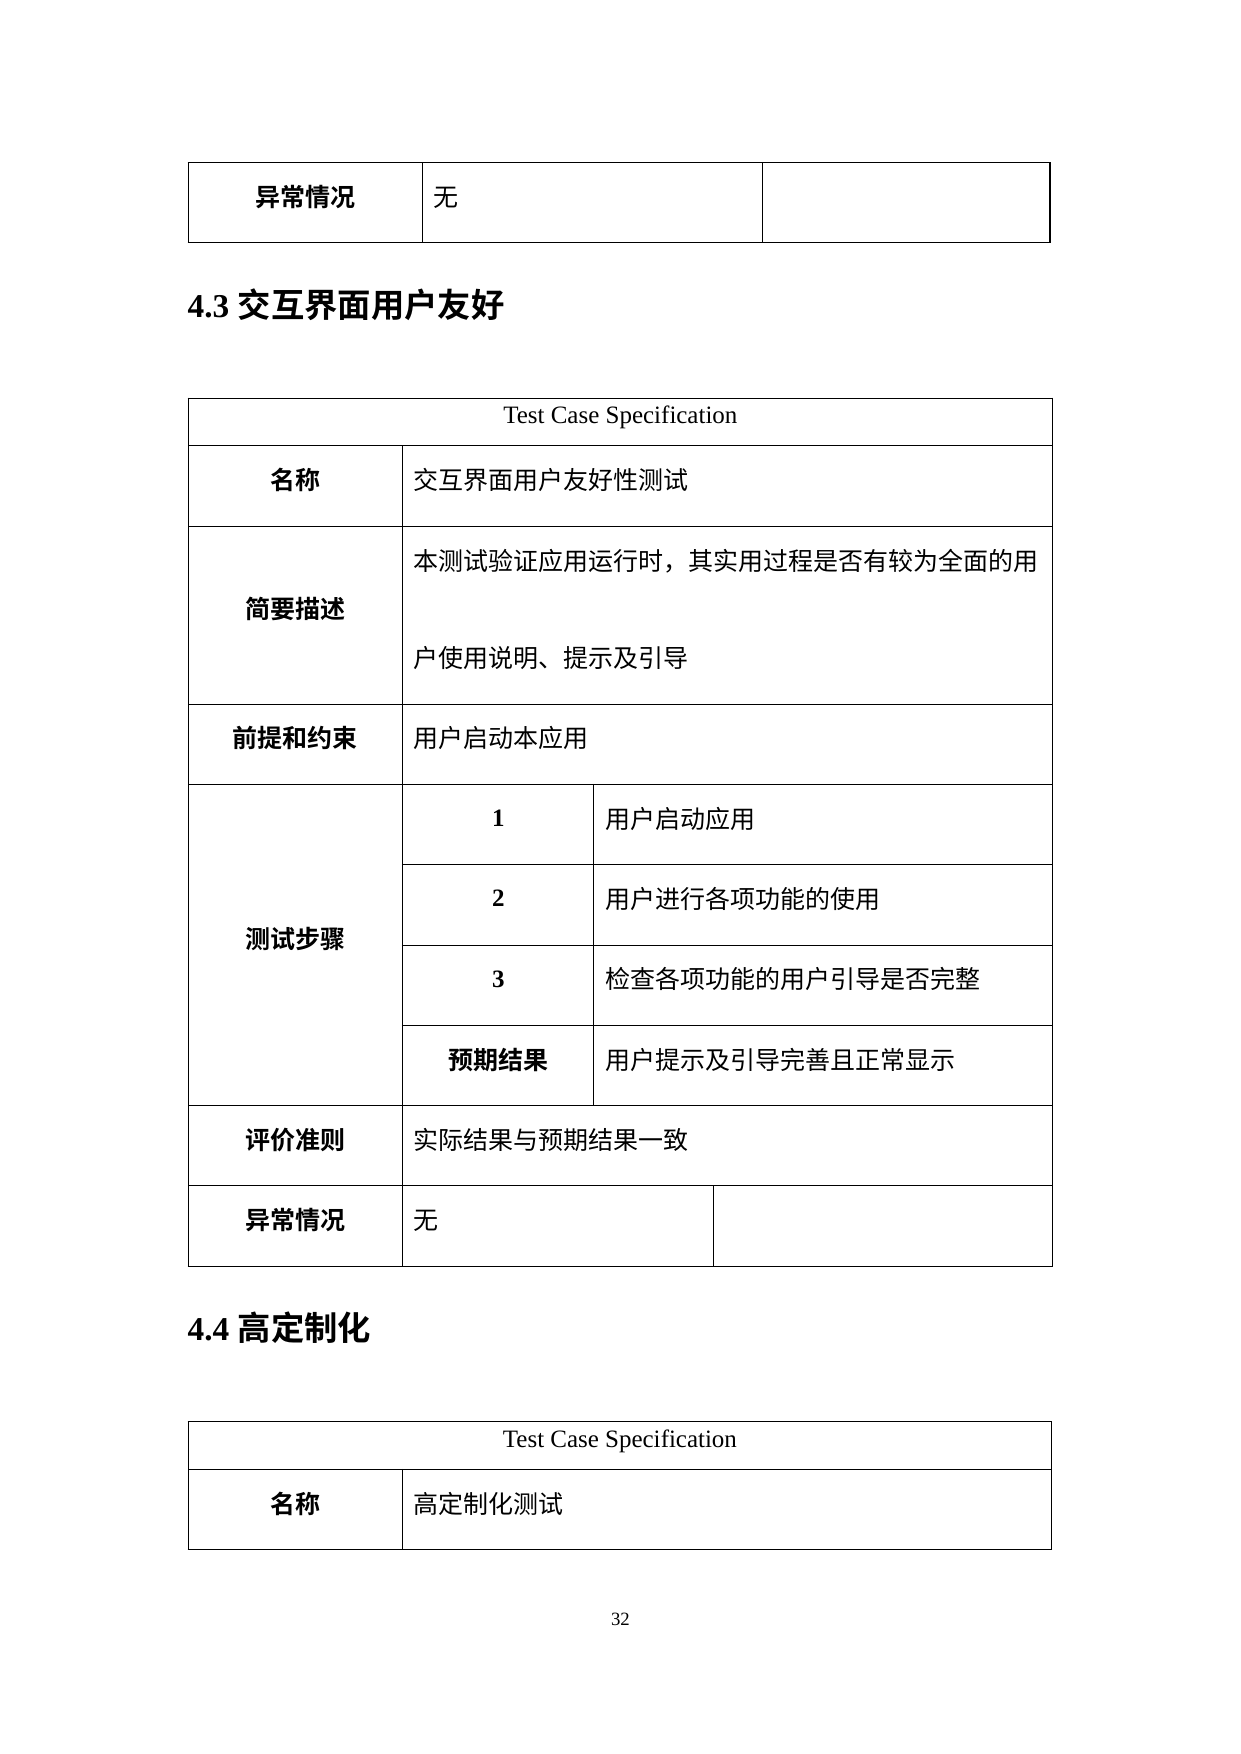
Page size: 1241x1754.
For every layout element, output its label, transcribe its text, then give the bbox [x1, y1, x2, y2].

table_cell 评价准则 [189, 1106, 402, 1185]
table_cell 用户启动应用 [594, 785, 1052, 864]
table_cell 名称 [189, 1470, 402, 1549]
table_cell 无 [403, 1186, 713, 1266]
table_cell 用户进行各项功能的使用 [594, 865, 1052, 944]
table_cell 测试步骤 [189, 785, 402, 1105]
table_cell 用户提示及引导完善且正常显示 [594, 1026, 1052, 1105]
table_cell 交互界面用户友好性测试 [403, 446, 1052, 526]
table_cell [763, 163, 1049, 242]
table_header Test Case Specification [189, 399, 1052, 445]
table_cell 异常情况 [189, 163, 422, 242]
table_cell 3 [403, 946, 593, 1025]
table_cell 预期结果 [403, 1026, 593, 1105]
table_cell 简要描述 [189, 527, 402, 703]
table_cell 前提和约束 [189, 705, 402, 784]
subtitle 4.4 高定制化 [187, 1294, 1053, 1359]
table_header Test Case Specification [189, 1422, 1051, 1469]
table_cell 实际结果与预期结果一致 [403, 1106, 1052, 1185]
table_cell 检查各项功能的用户引导是否完整 [594, 946, 1052, 1025]
table_cell [714, 1186, 1052, 1266]
table_cell 2 [403, 865, 593, 944]
table_cell 无 [423, 163, 762, 242]
table_cell 用户启动本应用 [403, 705, 1052, 784]
table_cell 名称 [189, 446, 402, 526]
table_cell 本测试验证应用运行时，其实用过程是否有较为全面的用户使用说明、提示及引导 [403, 527, 1052, 703]
subtitle 4.3 交互界面用户友好 [187, 270, 1053, 335]
table_cell 高定制化测试 [403, 1470, 1051, 1549]
table_cell 异常情况 [189, 1186, 402, 1266]
table_cell 1 [403, 785, 593, 864]
